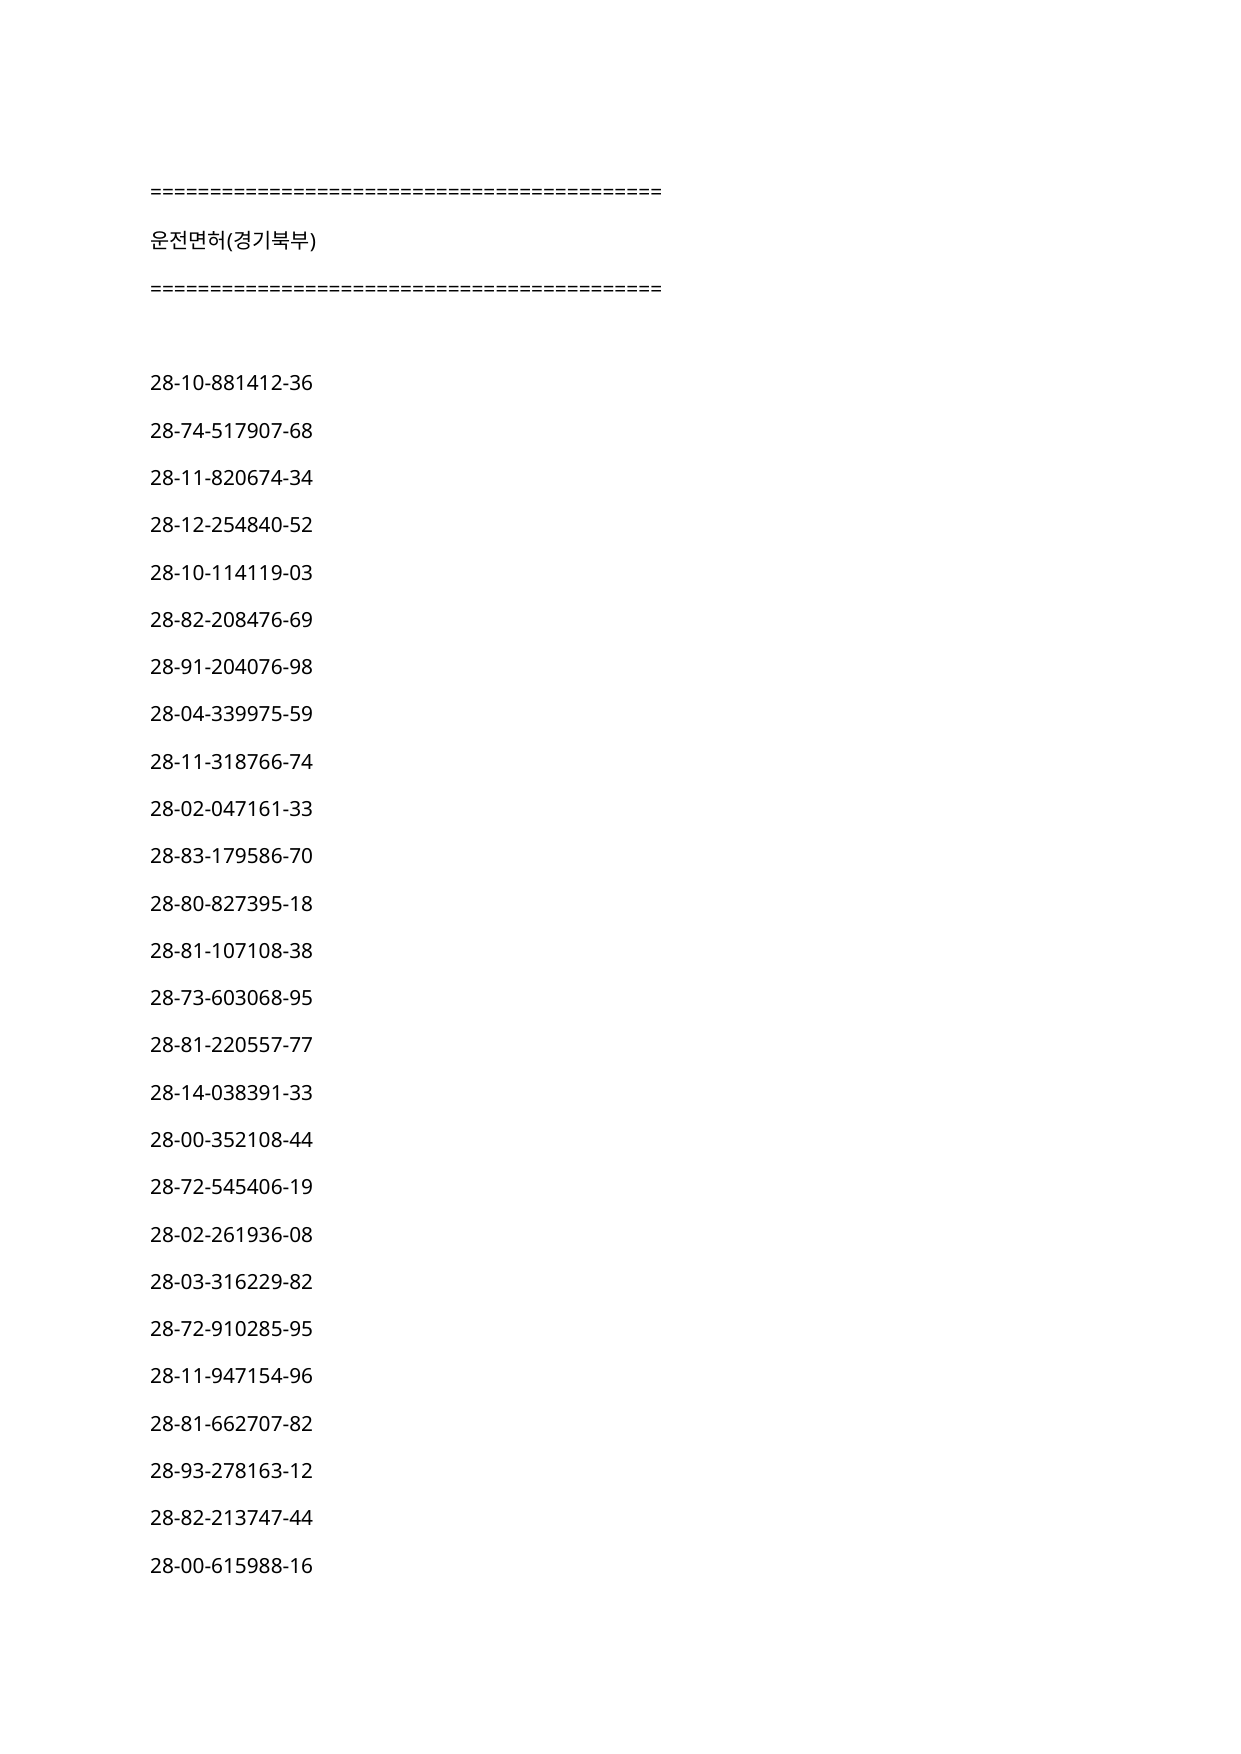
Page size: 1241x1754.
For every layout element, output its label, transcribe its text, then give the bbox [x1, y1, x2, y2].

text 28-00-352108-44 [150, 1125, 1090, 1153]
text 28-02-047161-33 [150, 794, 1090, 822]
text =========================================== [150, 177, 1090, 206]
text 28-74-517907-68 [150, 416, 1090, 444]
text 28-83-179586-70 [150, 841, 1090, 870]
text 28-82-213747-44 [150, 1503, 1090, 1532]
text 28-11-820674-34 [150, 463, 1090, 491]
text 28-73-603068-95 [150, 983, 1090, 1012]
text 28-00-615988-16 [150, 1551, 1090, 1579]
text 28-72-910285-95 [150, 1314, 1090, 1343]
text 28-81-107108-38 [150, 936, 1090, 964]
text 28-12-254840-52 [150, 510, 1090, 539]
text 28-82-208476-69 [150, 605, 1090, 633]
text 28-11-318766-74 [150, 747, 1090, 775]
text 28-81-220557-77 [150, 1031, 1090, 1059]
text 28-10-881412-36 [150, 368, 1090, 397]
text 28-10-114119-03 [150, 558, 1090, 586]
text 28-81-662707-82 [150, 1409, 1090, 1437]
text 28-03-316229-82 [150, 1267, 1090, 1295]
text 28-14-038391-33 [150, 1078, 1090, 1106]
text 28-72-545406-19 [150, 1172, 1090, 1201]
text 28-91-204076-98 [150, 652, 1090, 681]
text 운전면허(경기북부) [150, 224, 1090, 255]
text 28-02-261936-08 [150, 1220, 1090, 1248]
text 28-11-947154-96 [150, 1362, 1090, 1390]
text =========================================== [150, 274, 1090, 302]
text 28-04-339975-59 [150, 699, 1090, 728]
text 28-80-827395-18 [150, 889, 1090, 917]
text 28-93-278163-12 [150, 1456, 1090, 1484]
